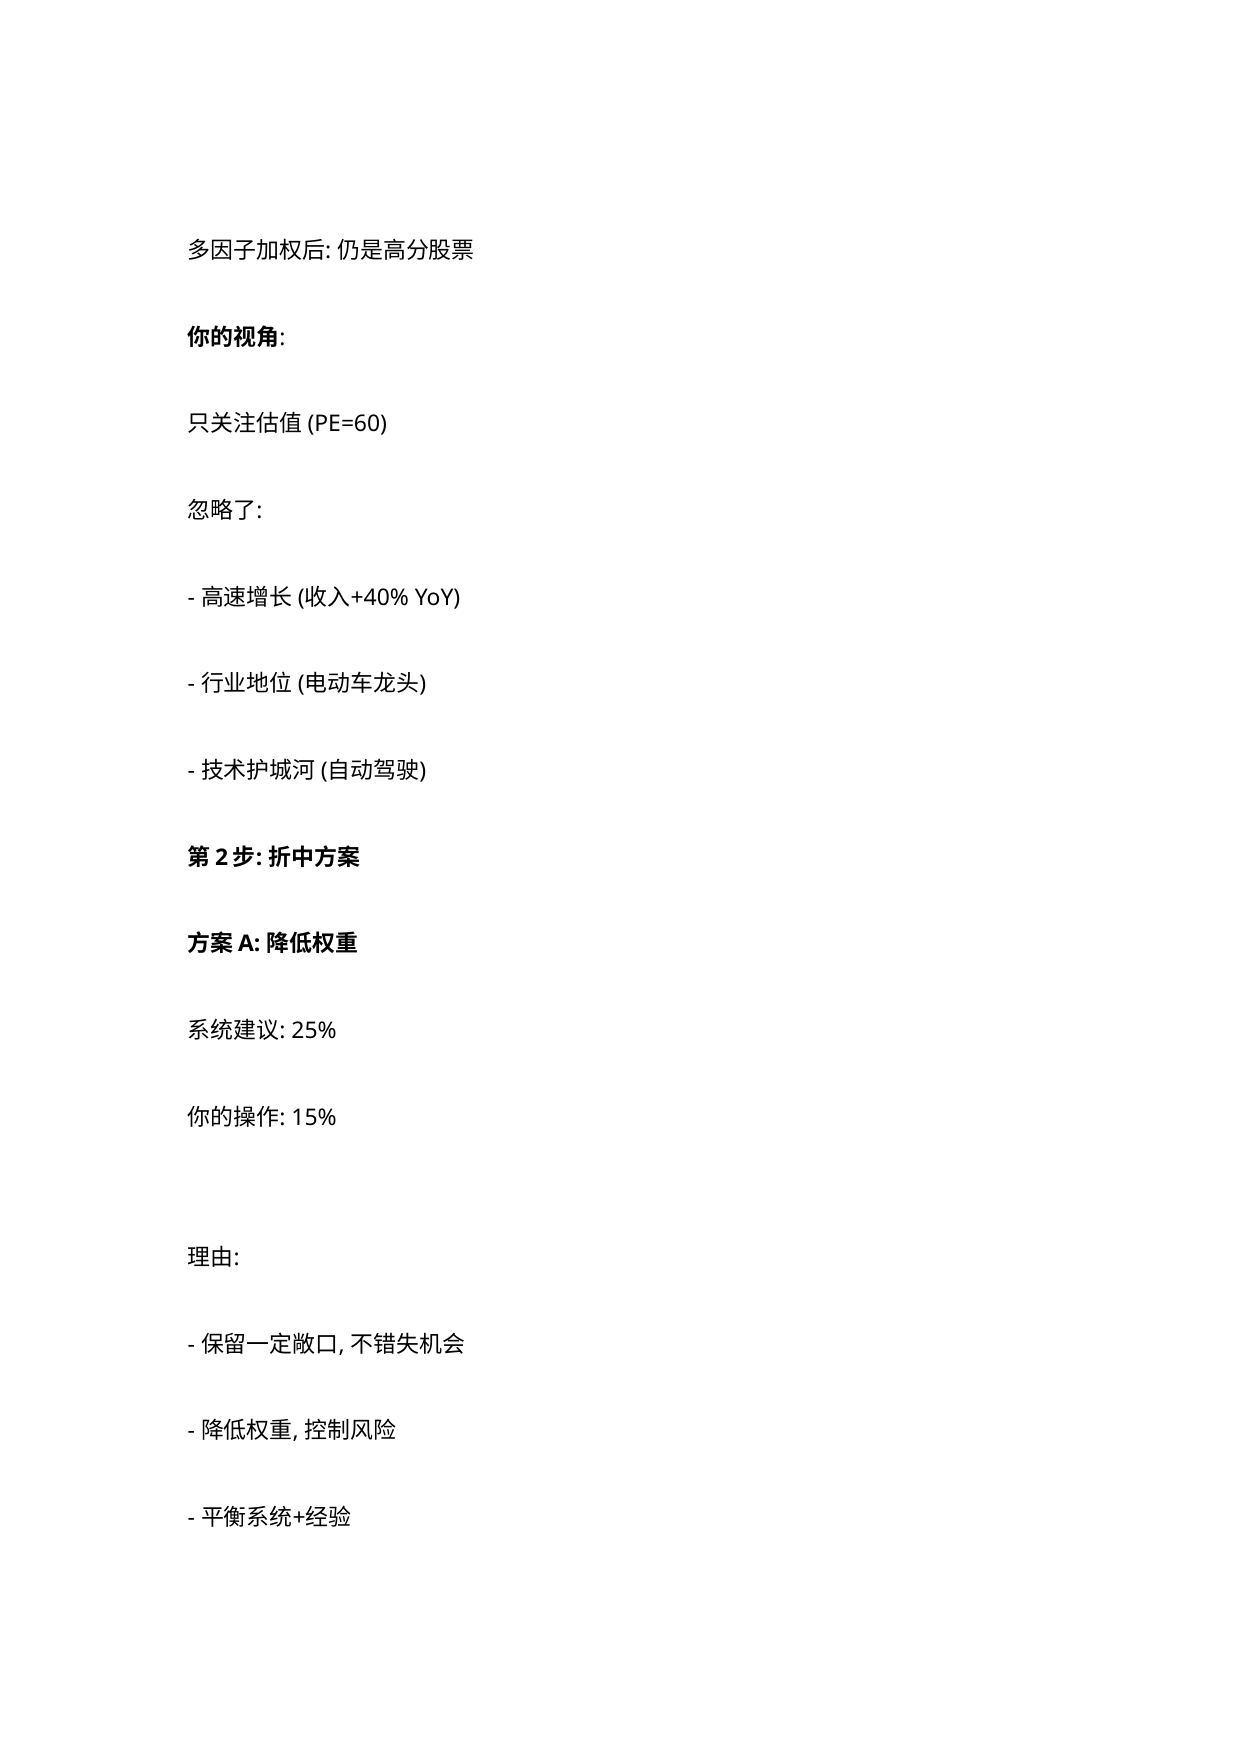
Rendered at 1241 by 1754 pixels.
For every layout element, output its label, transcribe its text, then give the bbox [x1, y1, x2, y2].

text - 技术护城河 (自动驾驶) [187, 736, 1053, 801]
text 你的操作: 15% [187, 1082, 1053, 1147]
text 忽略了: [187, 476, 1053, 541]
text - 保留一定敞口, 不错失机会 [187, 1310, 1053, 1375]
text 多因子加权后: 仍是高分股票 [187, 216, 1053, 281]
text - 降低权重, 控制风险 [187, 1396, 1053, 1461]
text - 平衡系统+经验 [187, 1483, 1053, 1548]
text 理由: [187, 1223, 1053, 1288]
text 方案A: 降低权重 [187, 909, 1053, 974]
text - 行业地位 (电动车龙头) [187, 649, 1053, 714]
text - 高速增长 (收入+40% YoY) [187, 562, 1053, 627]
text 系统建议: 25% [187, 996, 1053, 1061]
text 第2步: 折中方案 [187, 822, 1053, 887]
text 你的视角: [187, 302, 1053, 367]
text 只关注估值 (PE=60) [187, 389, 1053, 454]
